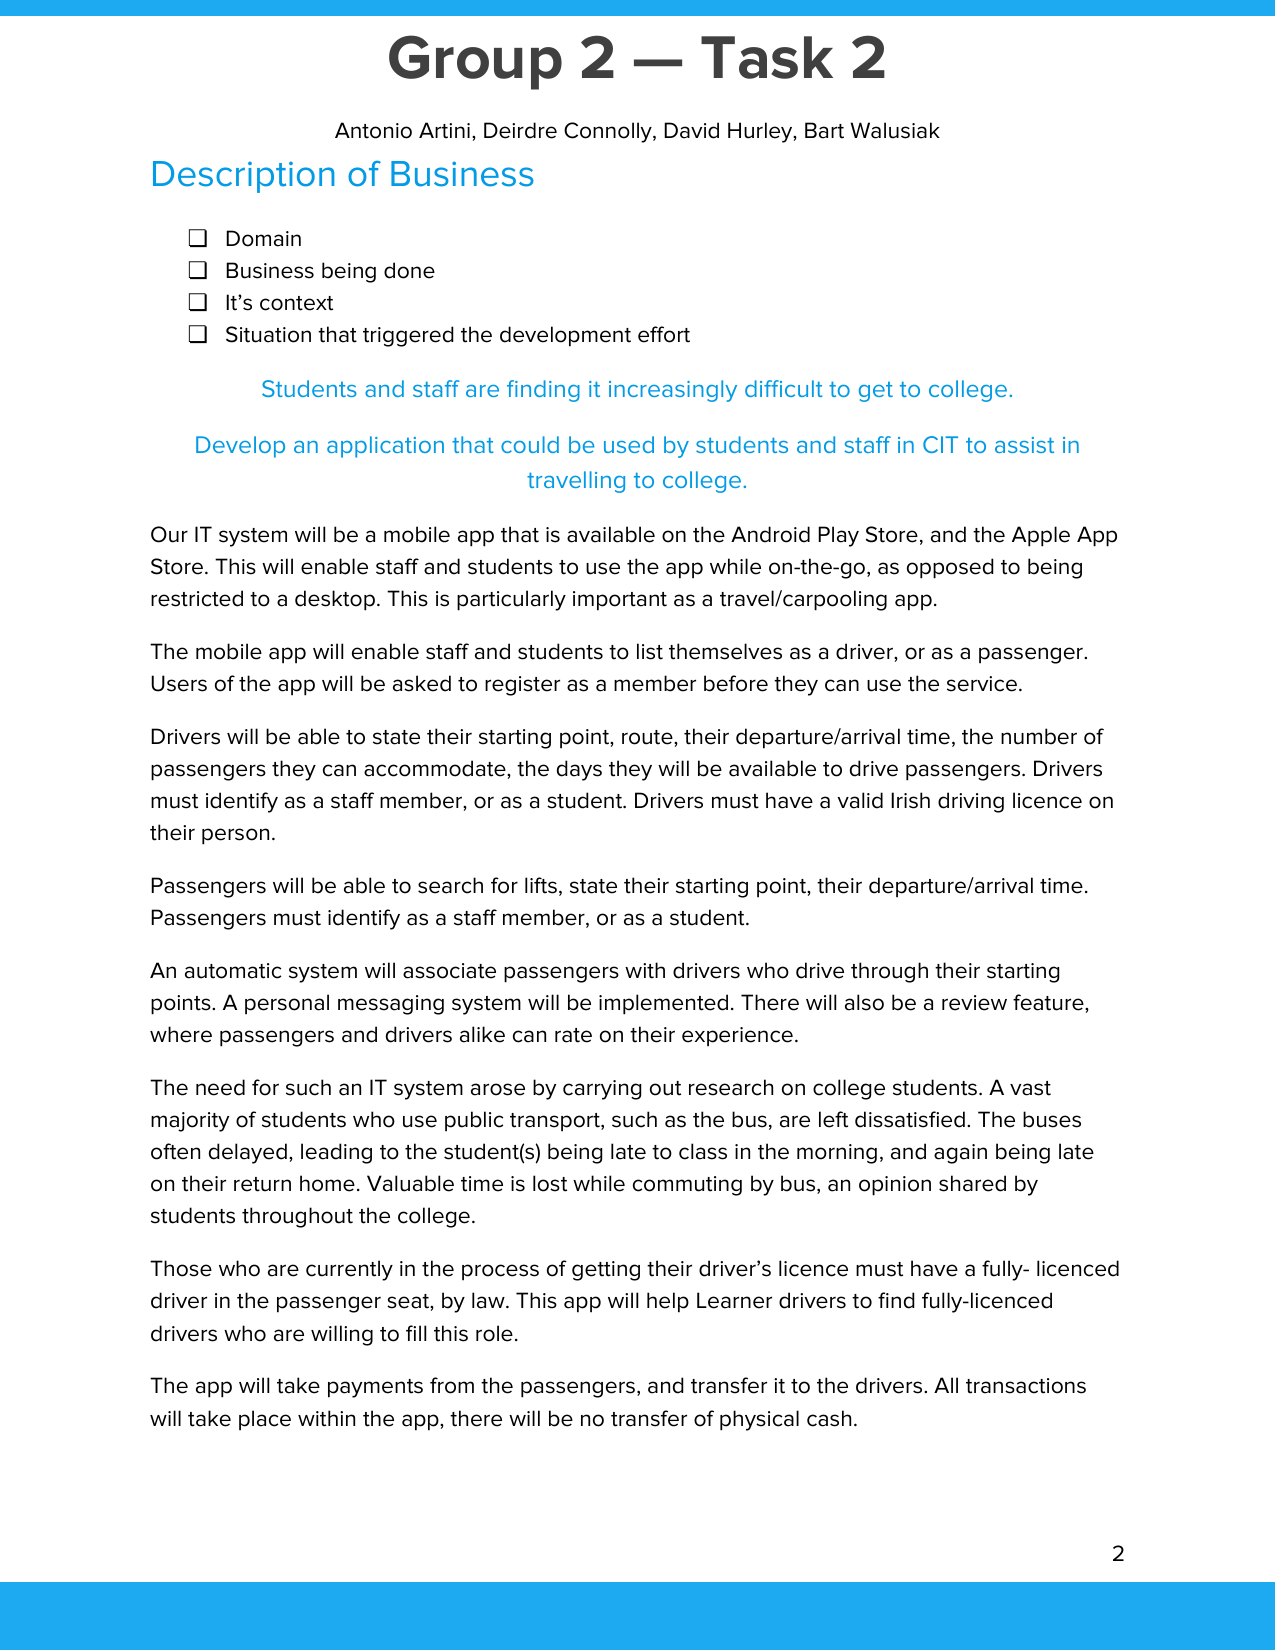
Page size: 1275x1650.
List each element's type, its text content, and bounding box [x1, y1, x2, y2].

list Situation that triggered the development effort [187, 322, 1125, 350]
text Develop an application that could be used by students and staff in CIT to assist in travelling to college. [150, 431, 1125, 496]
text Drivers will be able to state their starting point, route, their departure/arrival time, the number of passengers they can accommodate, the days they will be available to drive passengers. Drivers must identify as a staff member, or as a student. Drivers must have a valid Irish driving licence on their person. [150, 723, 1125, 847]
text Passengers will be able to search for lifts, state their starting point, their departure/arrival time. Passengers must identify as a staff member, or as a student. [150, 872, 1125, 932]
text Students and staff are finding it increasingly difficult to get to college. [150, 375, 1125, 405]
list Business being done [187, 258, 1125, 286]
text Our IT system will be a mobile app that is available on the Android Play Store, and the Apple App Store. This will enable staff and students to use the app while on-the-go, as opposed to being restricted to a desktop. This is particularly important as a travel/carpooling app. [150, 521, 1125, 613]
subtitle Description of Business [150, 152, 1125, 198]
text The need for such an IT system arose by carrying out research on college students. A vast majority of students who use public transport, such as the bus, are left dissatisfied. The buses often delayed, leading to the student(s) being late to class in the morning, and again being late on their return home. Valuable time is lost while commuting by bus, an opinion shared by students throughout the college. [150, 1074, 1125, 1231]
picture [0, 0, 1275, 16]
text The mobile app will enable staff and students to list themselves as a driver, or as a passenger. Users of the app will be asked to register as a member before they can use the service. [150, 638, 1125, 698]
text The app will take payments from the passengers, and transfer it to the drivers. All transactions will take place within the app, there will be no transfer of physical cash. [150, 1373, 1125, 1433]
list It’s context [187, 290, 1125, 318]
text Those who are currently in the process of getting their driver’s licence must have a fully- licenced driver in the passenger seat, by law. This app will help Learner drivers to find fully-licenced drivers who are willing to fill this role. [150, 1256, 1125, 1348]
picture [0, 1582, 1275, 1650]
text An automatic system will associate passengers with drivers who drive through their starting points. A personal messaging system will be implemented. There will also be a review feature, where passengers and drivers alike can rate on their experience. [150, 957, 1125, 1049]
list Domain [187, 226, 1125, 253]
